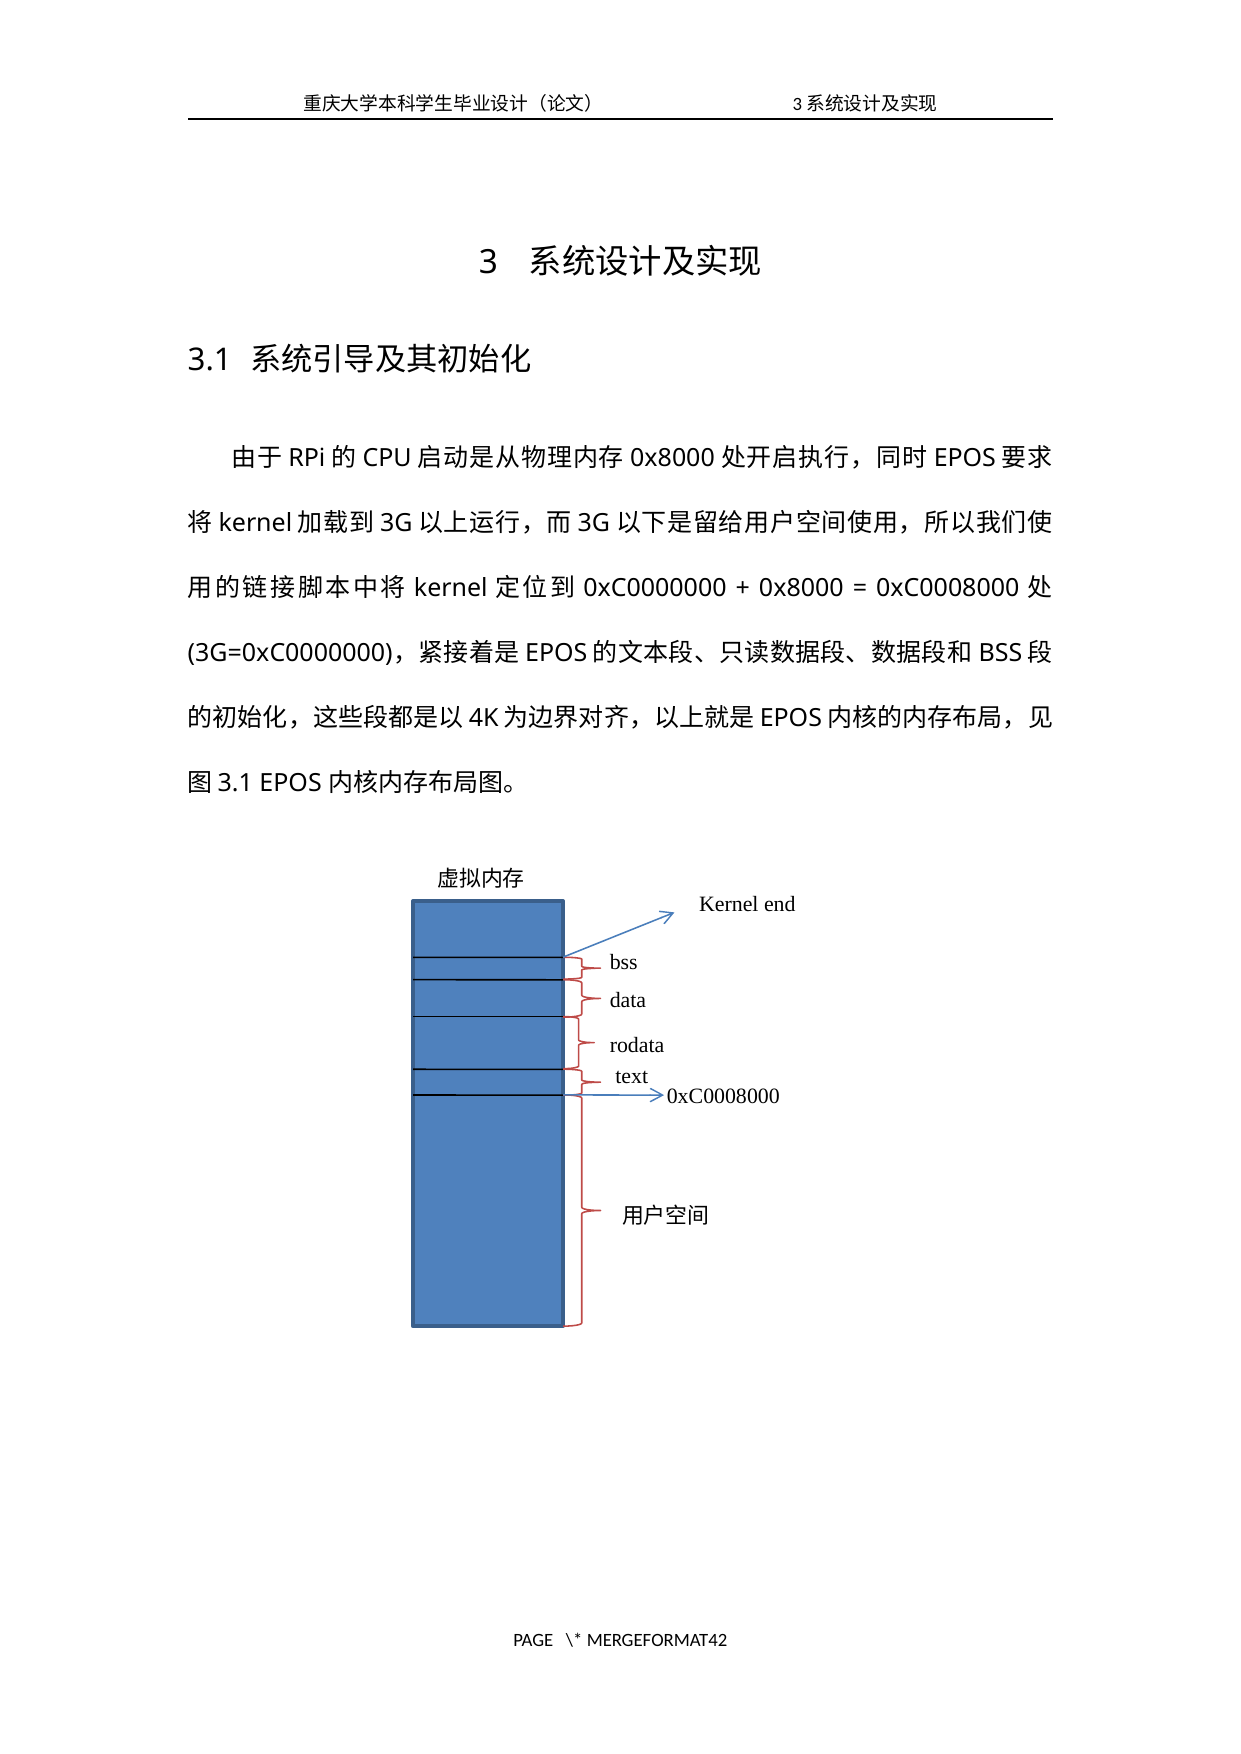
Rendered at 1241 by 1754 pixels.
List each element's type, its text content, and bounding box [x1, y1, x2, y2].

subtitle 系统引导及其初始化 [187, 324, 1053, 389]
text 由于RPi的CPU启动是从物理内存0x8000处开启执行，同时EPOS要求将kernel加载到3G以上运行，而3G以下是留给用户空间使用，所以我们使用的链接脚本中将kernel定位到0xC0000000 + 0x8000 = 0xC0008000处(3G=0xC0000000)，紧接着是EPOS的文本段、只读数据段、数据段和BSS段的初始化，这些段都是以4K为边界对齐，以上就是EPOS内核的内存布局，见图3.1 EPOS 内核内存布局图。 [187, 423, 1053, 813]
subtitle 系统设计及实现 [187, 227, 1053, 292]
